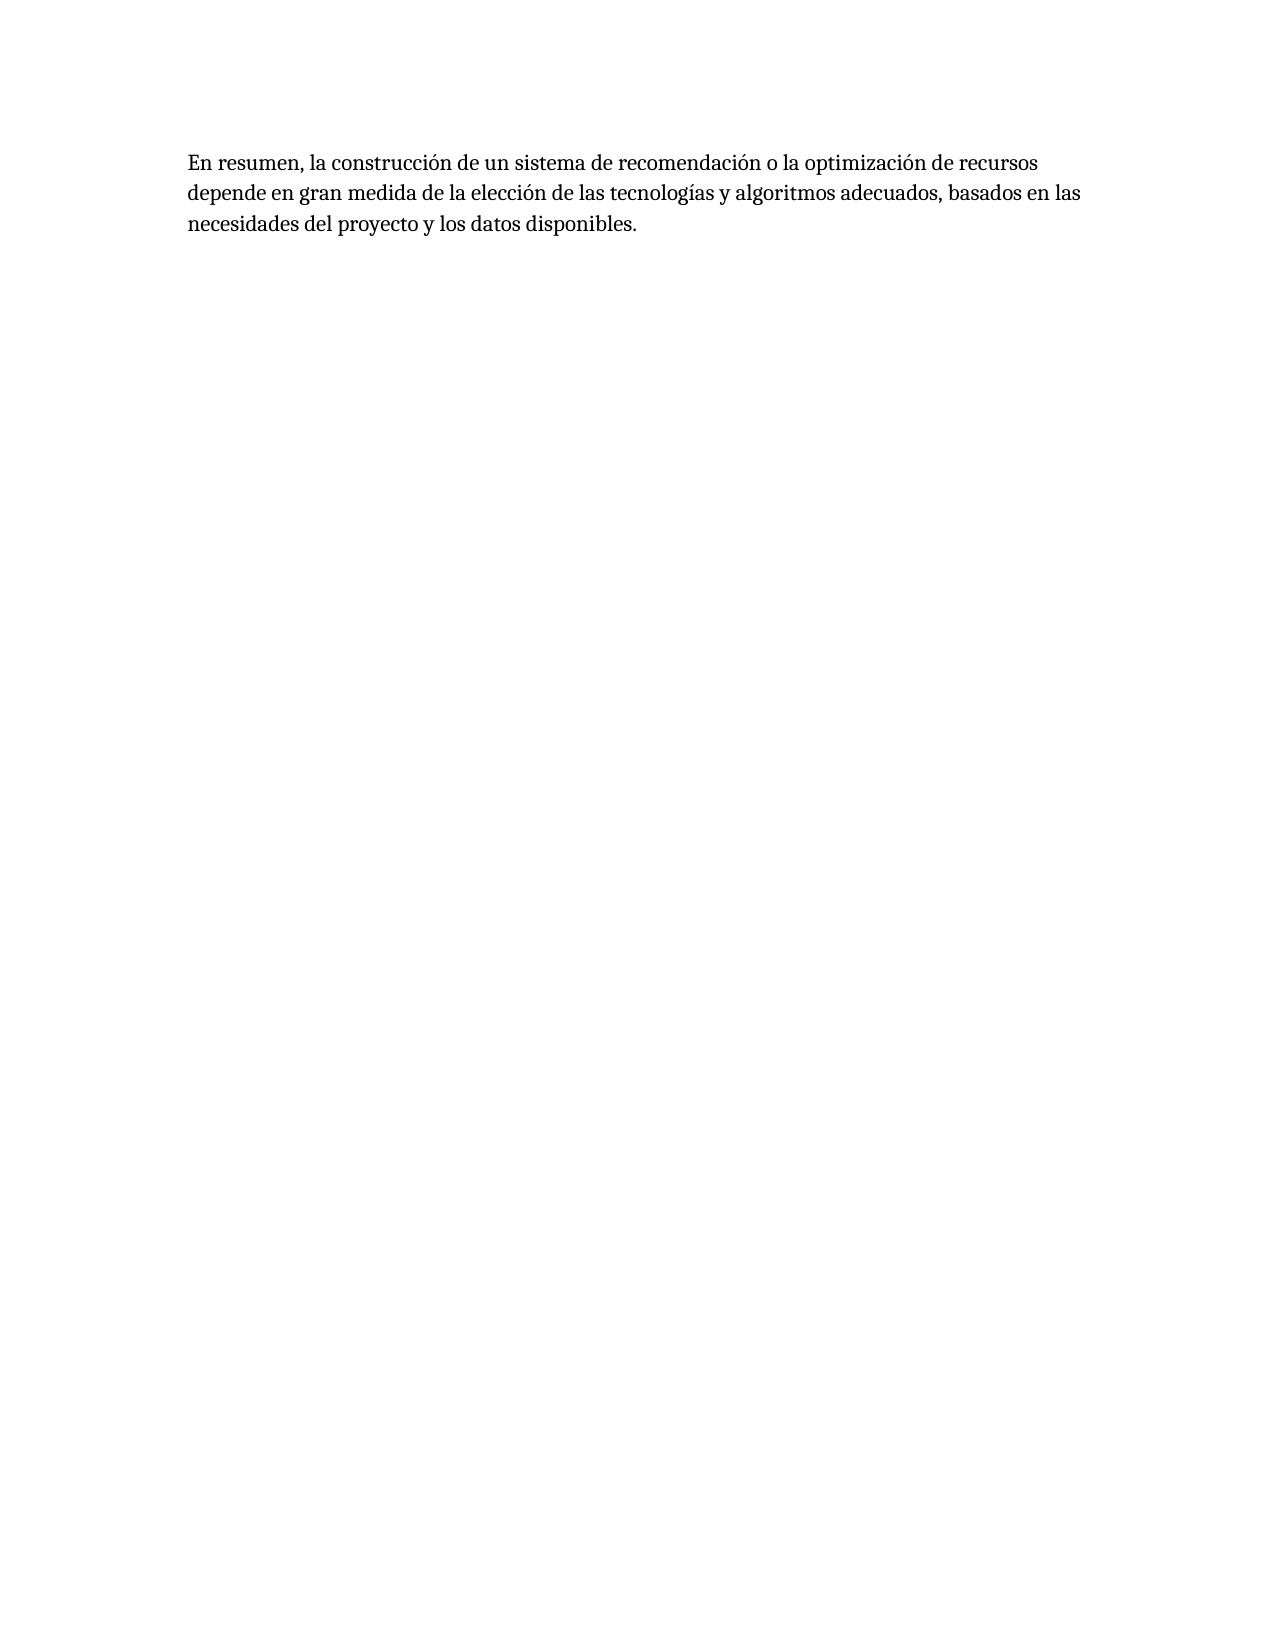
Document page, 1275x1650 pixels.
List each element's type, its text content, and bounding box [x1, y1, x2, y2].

text En resumen, la construcción de un sistema de recomendación o la optimización de recursos depende en gran medida de la elección de las tecnologías y algoritmos adecuados, basados en las necesidades del proyecto y los datos disponibles. [187, 150, 1087, 237]
